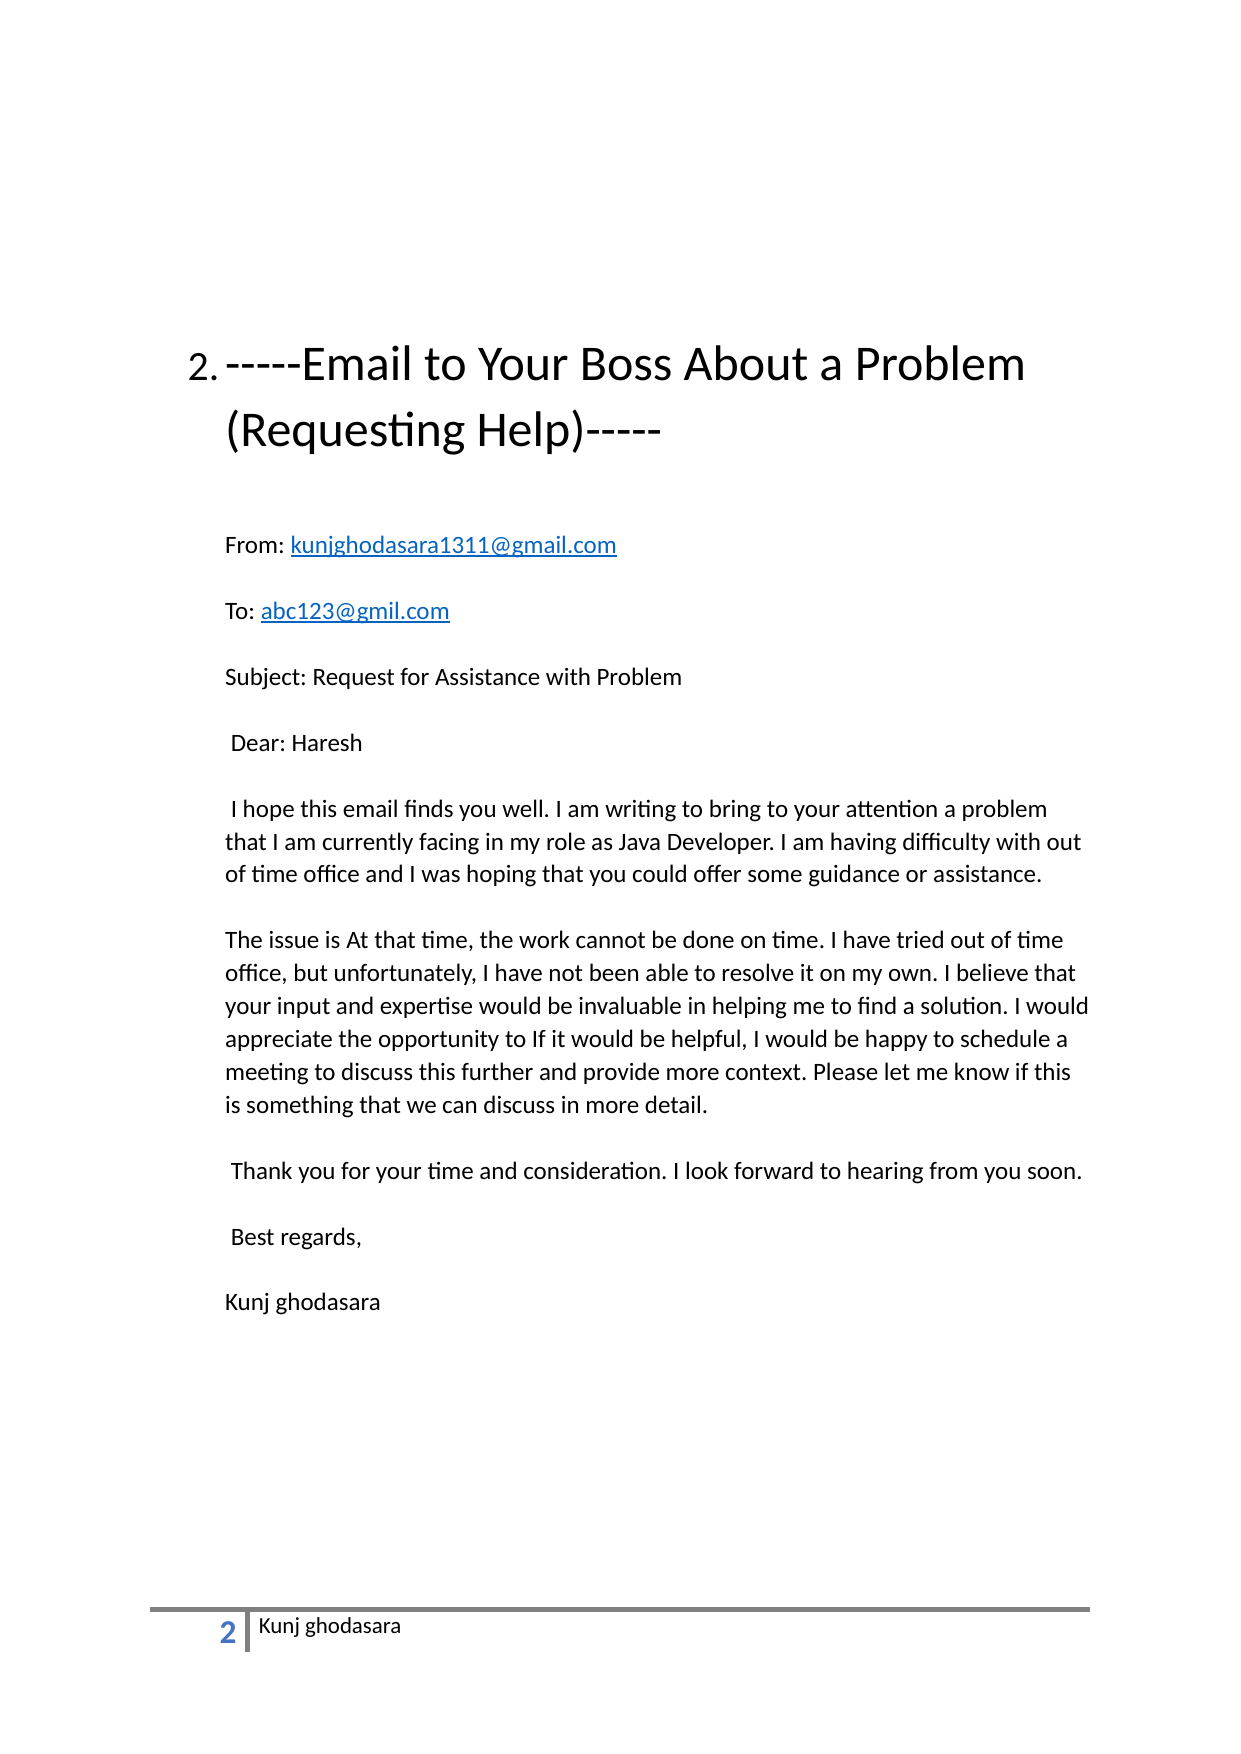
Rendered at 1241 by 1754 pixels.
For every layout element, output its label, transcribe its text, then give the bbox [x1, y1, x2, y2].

list To: abc123@gmil.com [225, 595, 1090, 626]
list The issue is At that time, the work cannot be done on time. I have tried out of time office, but unfortunately, I have not been able to resolve it on my own. I believe that your input and expertise would be invaluable in helping me to find a solution. I would appreciate the opportunity to If it would be helpful, I would be happy to schedule a meeting to discuss this further and provide more context. Please let me know if this is something that we can discuss in more detail. [225, 924, 1090, 1119]
list Dear: Haresh [225, 727, 1090, 757]
list Kunj ghodasara [225, 1286, 1090, 1317]
list Best regards, [225, 1221, 1090, 1251]
list Thank you for your time and consideration. I look forward to hearing from you soon. [225, 1155, 1090, 1185]
list I hope this email finds you well. I am writing to bring to your attention a problem that I am currently facing in my role as Java Developer. I am having difficulty with out of time office and I was hoping that you could offer some guidance or assistance. [225, 793, 1090, 889]
list Subject: Request for Assistance with Problem [225, 661, 1090, 692]
list -----Email to Your Boss About a Problem (Requesting Help)----- [187, 332, 1090, 459]
list From: kunjghodasara1311@gmail.com [225, 529, 1090, 560]
